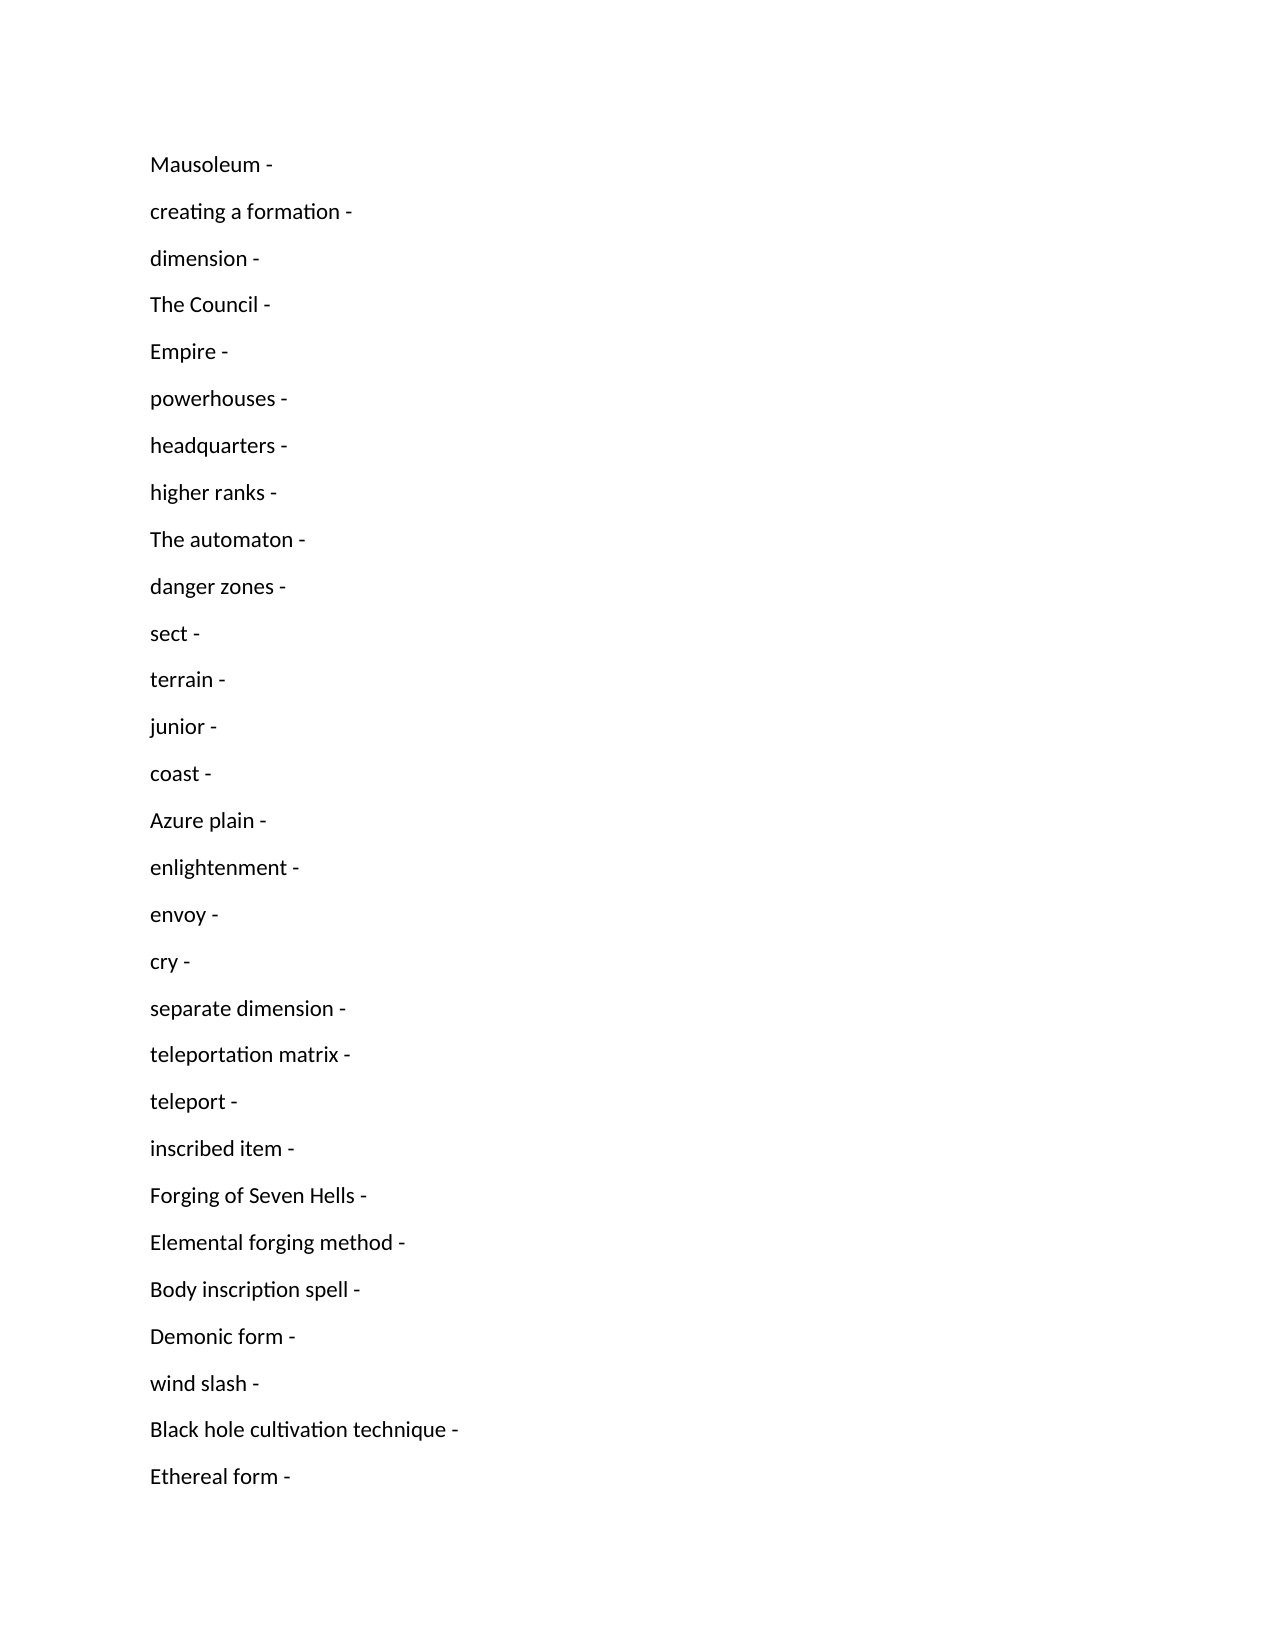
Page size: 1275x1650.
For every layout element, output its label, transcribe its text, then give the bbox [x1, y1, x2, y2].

text wind slash - [150, 1369, 1125, 1397]
text separate dimension - [150, 994, 1125, 1022]
text danger zones - [150, 572, 1125, 600]
text junior - [150, 712, 1125, 741]
text sect - [150, 619, 1125, 647]
text inscribed item - [150, 1134, 1125, 1162]
text teleportation matrix - [150, 1041, 1125, 1069]
text creating a formation - [150, 197, 1125, 225]
text Empire - [150, 337, 1125, 366]
text envoy - [150, 900, 1125, 928]
text Demonic form - [150, 1322, 1125, 1350]
text coast - [150, 759, 1125, 787]
text headquarters - [150, 431, 1125, 459]
text cry - [150, 947, 1125, 975]
text Forging of Seven Hells - [150, 1181, 1125, 1209]
text dimension - [150, 244, 1125, 272]
text Mausoleum - [150, 150, 1125, 178]
text Azure plain - [150, 806, 1125, 834]
text higher ranks - [150, 478, 1125, 506]
text The automaton - [150, 525, 1125, 553]
text terrain - [150, 666, 1125, 694]
text powerhouses - [150, 384, 1125, 412]
text Black hole cultivation technique - [150, 1416, 1125, 1444]
text Body inscription spell - [150, 1275, 1125, 1303]
text The Council - [150, 291, 1125, 319]
text enlightenment - [150, 853, 1125, 881]
text teleport - [150, 1087, 1125, 1116]
text Elemental forging method - [150, 1228, 1125, 1256]
text Ethereal form - [150, 1462, 1125, 1491]
